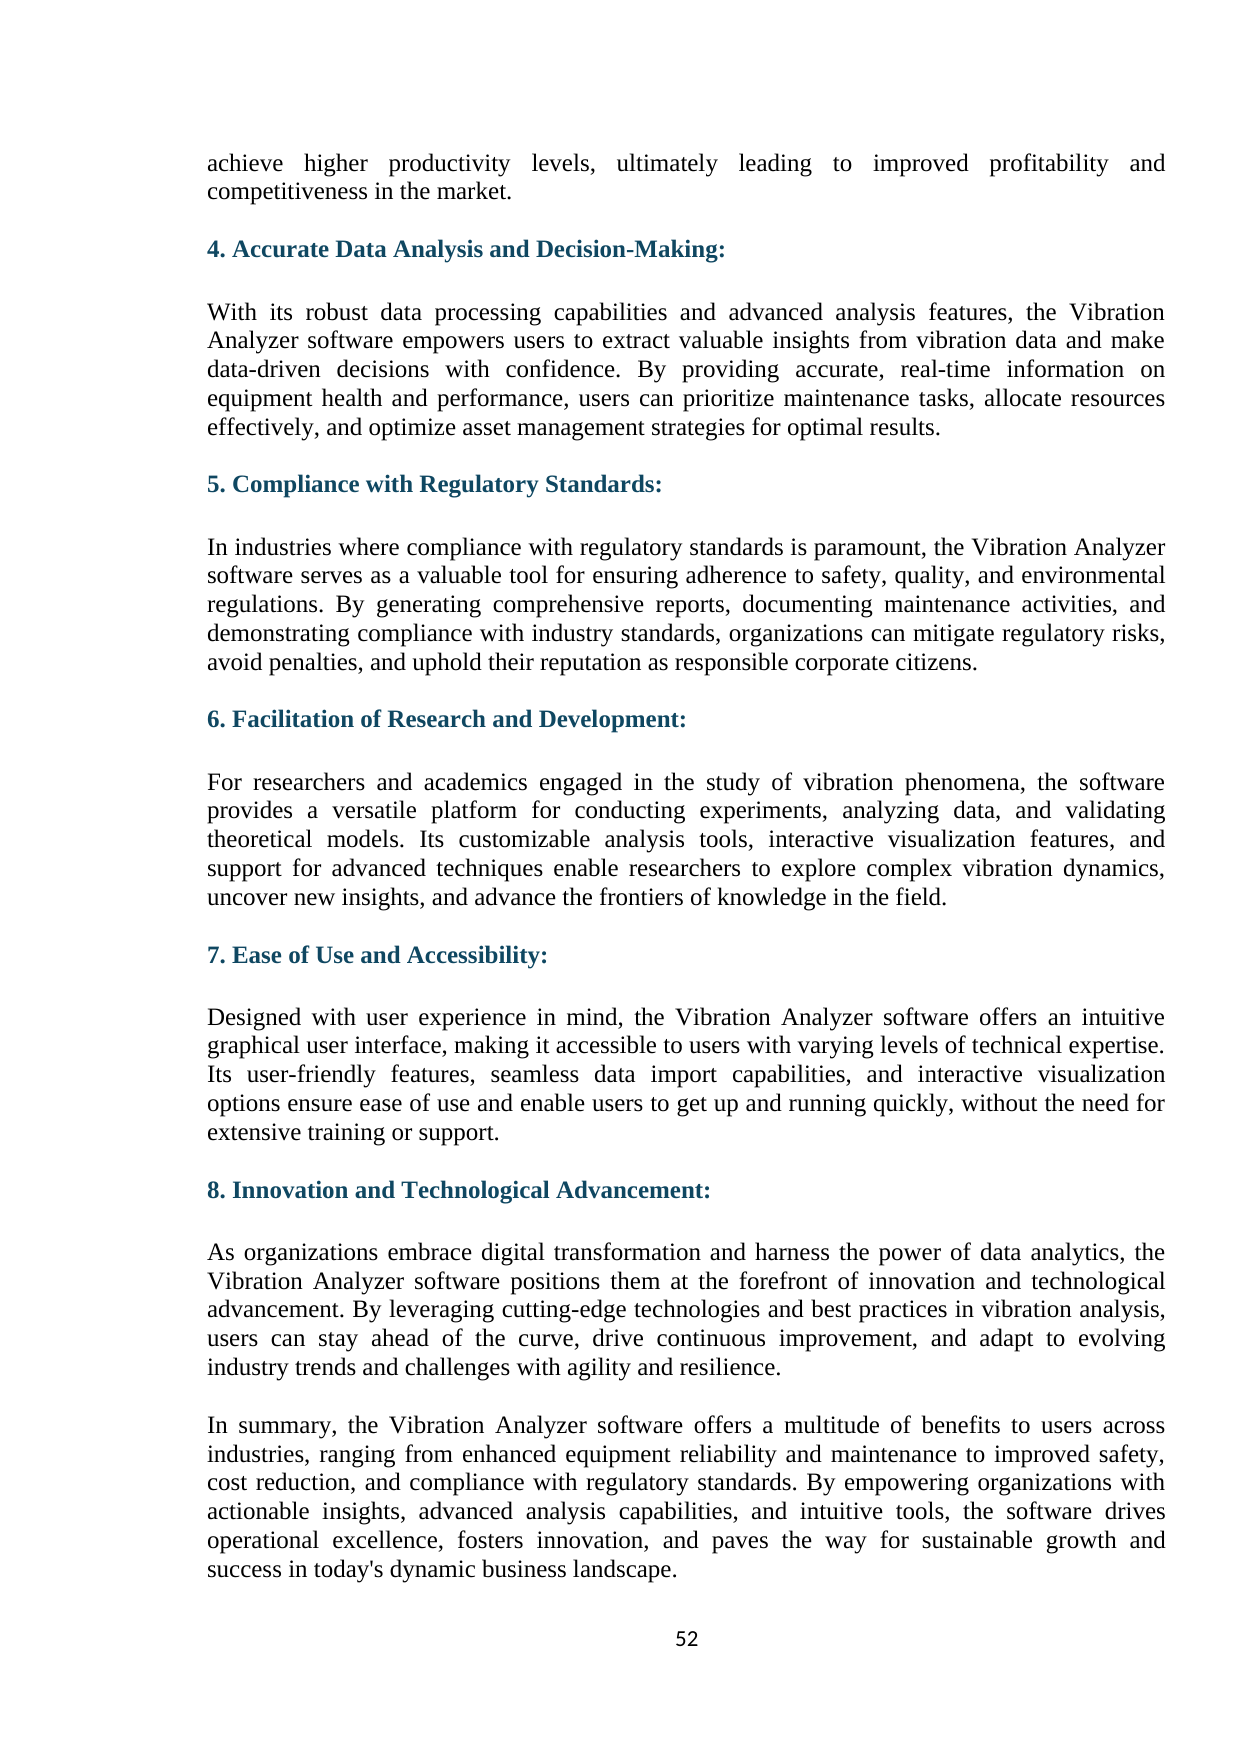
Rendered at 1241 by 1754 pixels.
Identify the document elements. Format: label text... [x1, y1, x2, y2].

text For researchers and academics engaged in the study of vibration phenomena, the software provides a versatile platform for conducting experiments, analyzing data, and validating theoretical models. Its customizable analysis tools, interactive visualization features, and support for advanced techniques enable researchers to explore complex vibration dynamics, uncover new insights, and advance the frontiers of knowledge in the field. [207, 767, 1166, 911]
text Designed with user experience in mind, the Vibration Analyzer software offers an intuitive graphical user interface, making it accessible to users with varying levels of technical expertise. Its user-friendly features, seamless data import capabilities, and interactive visualization options ensure ease of use and enable users to get up and running quickly, without the need for extensive training or support. [207, 1002, 1166, 1146]
subtitle 4. Accurate Data Analysis and Decision-Making: [207, 234, 1166, 263]
subtitle 7. Ease of Use and Accessibility: [207, 940, 1166, 968]
text With its robust data processing capabilities and advanced analysis features, the Vibration Analyzer software empowers users to extract valuable insights from vibration data and make data-driven decisions with confidence. By providing accurate, real-time information on equipment health and performance, users can prioritize maintenance tasks, allocate resources effectively, and optimize asset management strategies for optimal results. [207, 297, 1166, 440]
subtitle 5. Compliance with Regulatory Standards: [207, 469, 1166, 498]
subtitle 8. Innovation and Technological Advancement: [207, 1175, 1166, 1203]
text As organizations embrace digital transformation and harness the power of data analytics, the Vibration Analyzer software positions them at the forefront of innovation and technological advancement. By leveraging cutting-edge technologies and best practices in vibration analysis, users can stay ahead of the curve, drive continuous improvement, and adapt to evolving industry trends and challenges with agility and resilience. [207, 1237, 1166, 1381]
text In industries where compliance with regulatory standards is paramount, the Vibration Analyzer software serves as a valuable tool for ensuring adherence to safety, quality, and environmental regulations. By generating comprehensive reports, documenting maintenance activities, and demonstrating compliance with industry standards, organizations can mitigate regulatory risks, avoid penalties, and uphold their reputation as responsible corporate citizens. [207, 532, 1166, 675]
subtitle 6. Facilitation of Research and Development: [207, 704, 1166, 733]
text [207, 148, 1166, 205]
text In summary, the Vibration Analyzer software offers a multitude of benefits to users across industries, ranging from enhanced equipment reliability and maintenance to improved safety, cost reduction, and compliance with regulatory standards. By empowering organizations with actionable insights, advanced analysis capabilities, and intuitive tools, the software drives operational excellence, fosters innovation, and paves the way for sustainable growth and success in today's dynamic business landscape. [207, 1410, 1166, 1582]
